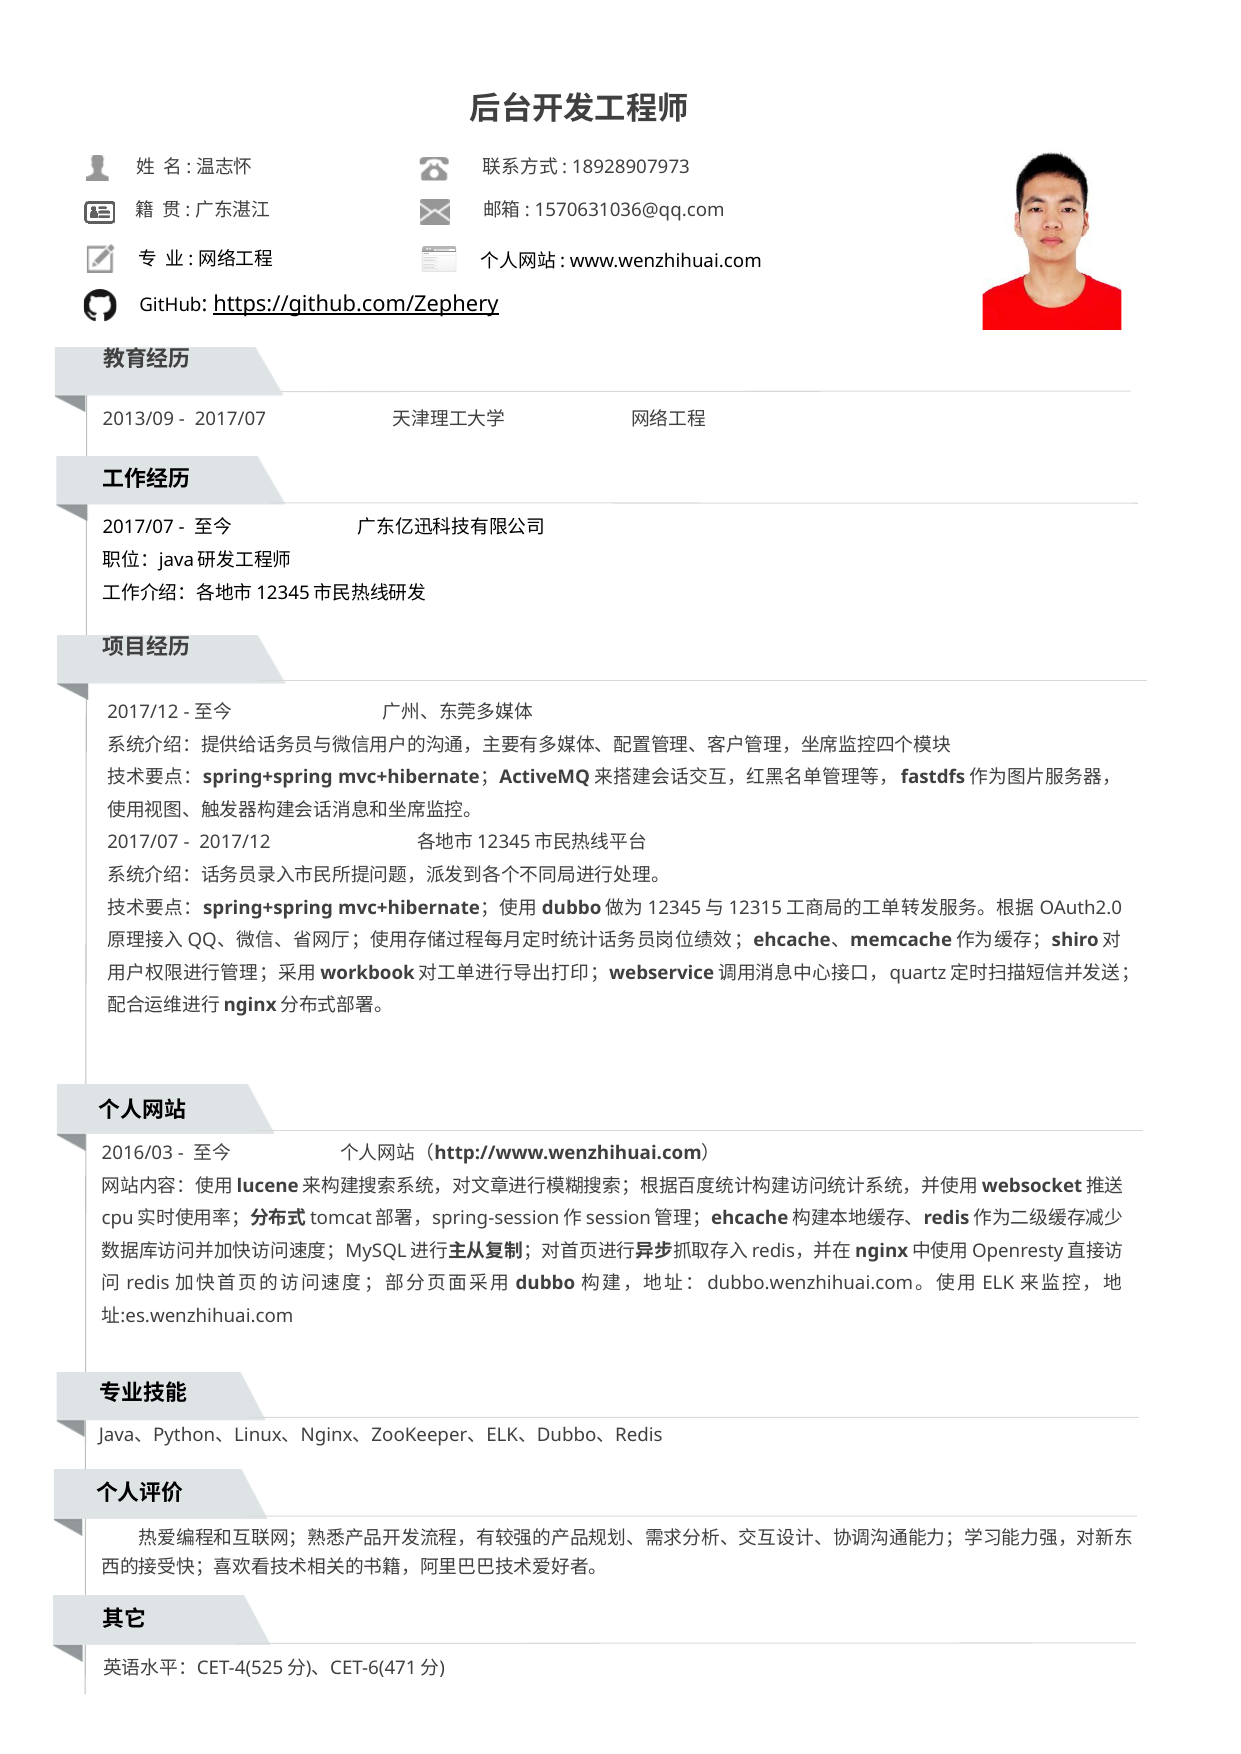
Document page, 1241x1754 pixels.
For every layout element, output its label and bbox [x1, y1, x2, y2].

picture [83, 195, 115, 227]
picture [982, 147, 1122, 330]
picture [420, 199, 450, 225]
picture [109, 347, 116, 356]
picture [86, 155, 109, 181]
picture [53, 1595, 271, 1662]
picture [419, 157, 449, 182]
picture [83, 289, 117, 322]
picture [56, 1372, 266, 1437]
picture [56, 456, 286, 521]
picture [54, 347, 284, 412]
picture [56, 1084, 275, 1151]
picture [57, 635, 286, 700]
picture [86, 244, 115, 273]
picture [53, 1469, 268, 1536]
picture [421, 241, 457, 277]
